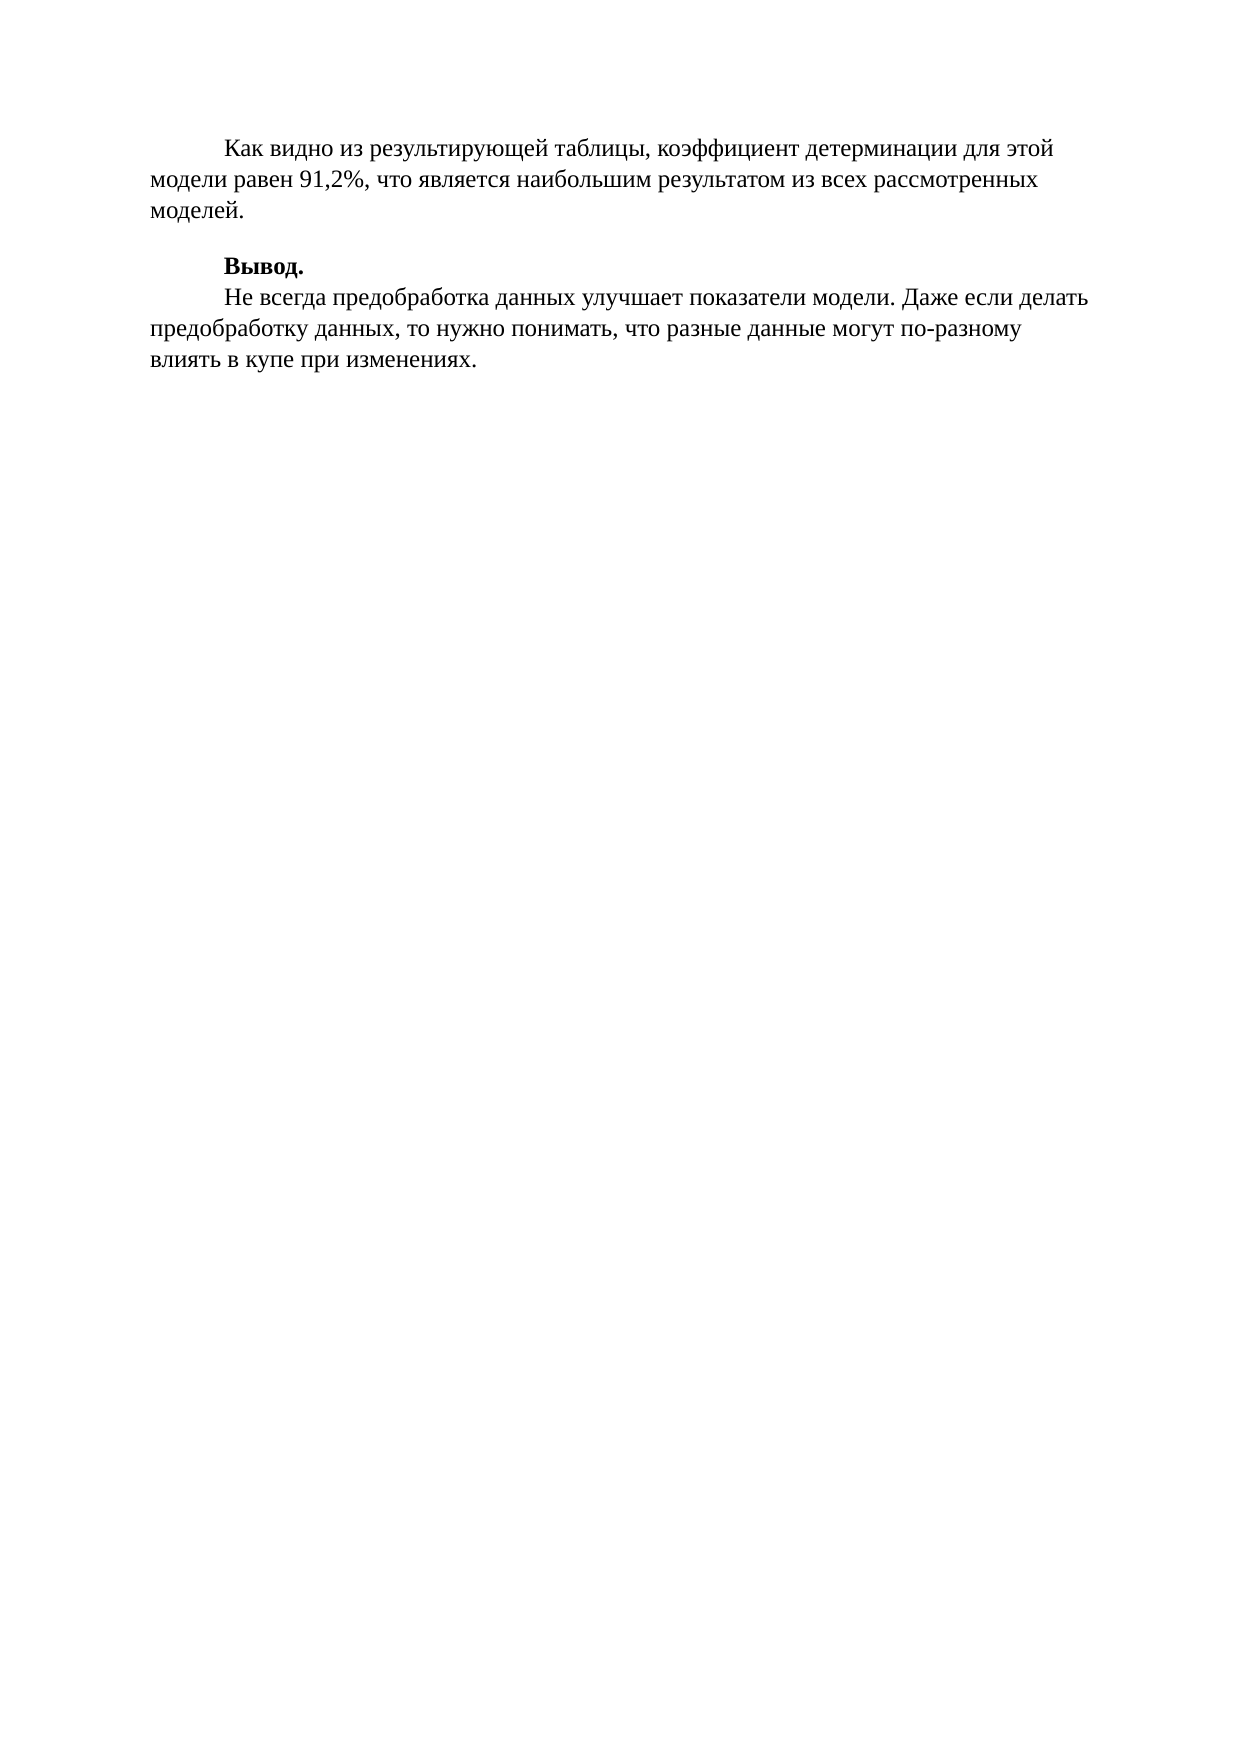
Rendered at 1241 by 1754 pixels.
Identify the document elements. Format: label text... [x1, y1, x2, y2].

text Не всегда предобработка данных улучшает показатели модели. Даже если делать предобработку данных, то нужно понимать, что разные данные могут по-разному влиять в купе при изменениях. [150, 282, 1090, 373]
subtitle Вывод. [150, 251, 1090, 280]
text Как видно из результирующей таблицы, коэффициент детерминации для этой модели равен 91,2%, что является наибольшим результатом из всех рассмотренных моделей. [150, 133, 1090, 224]
